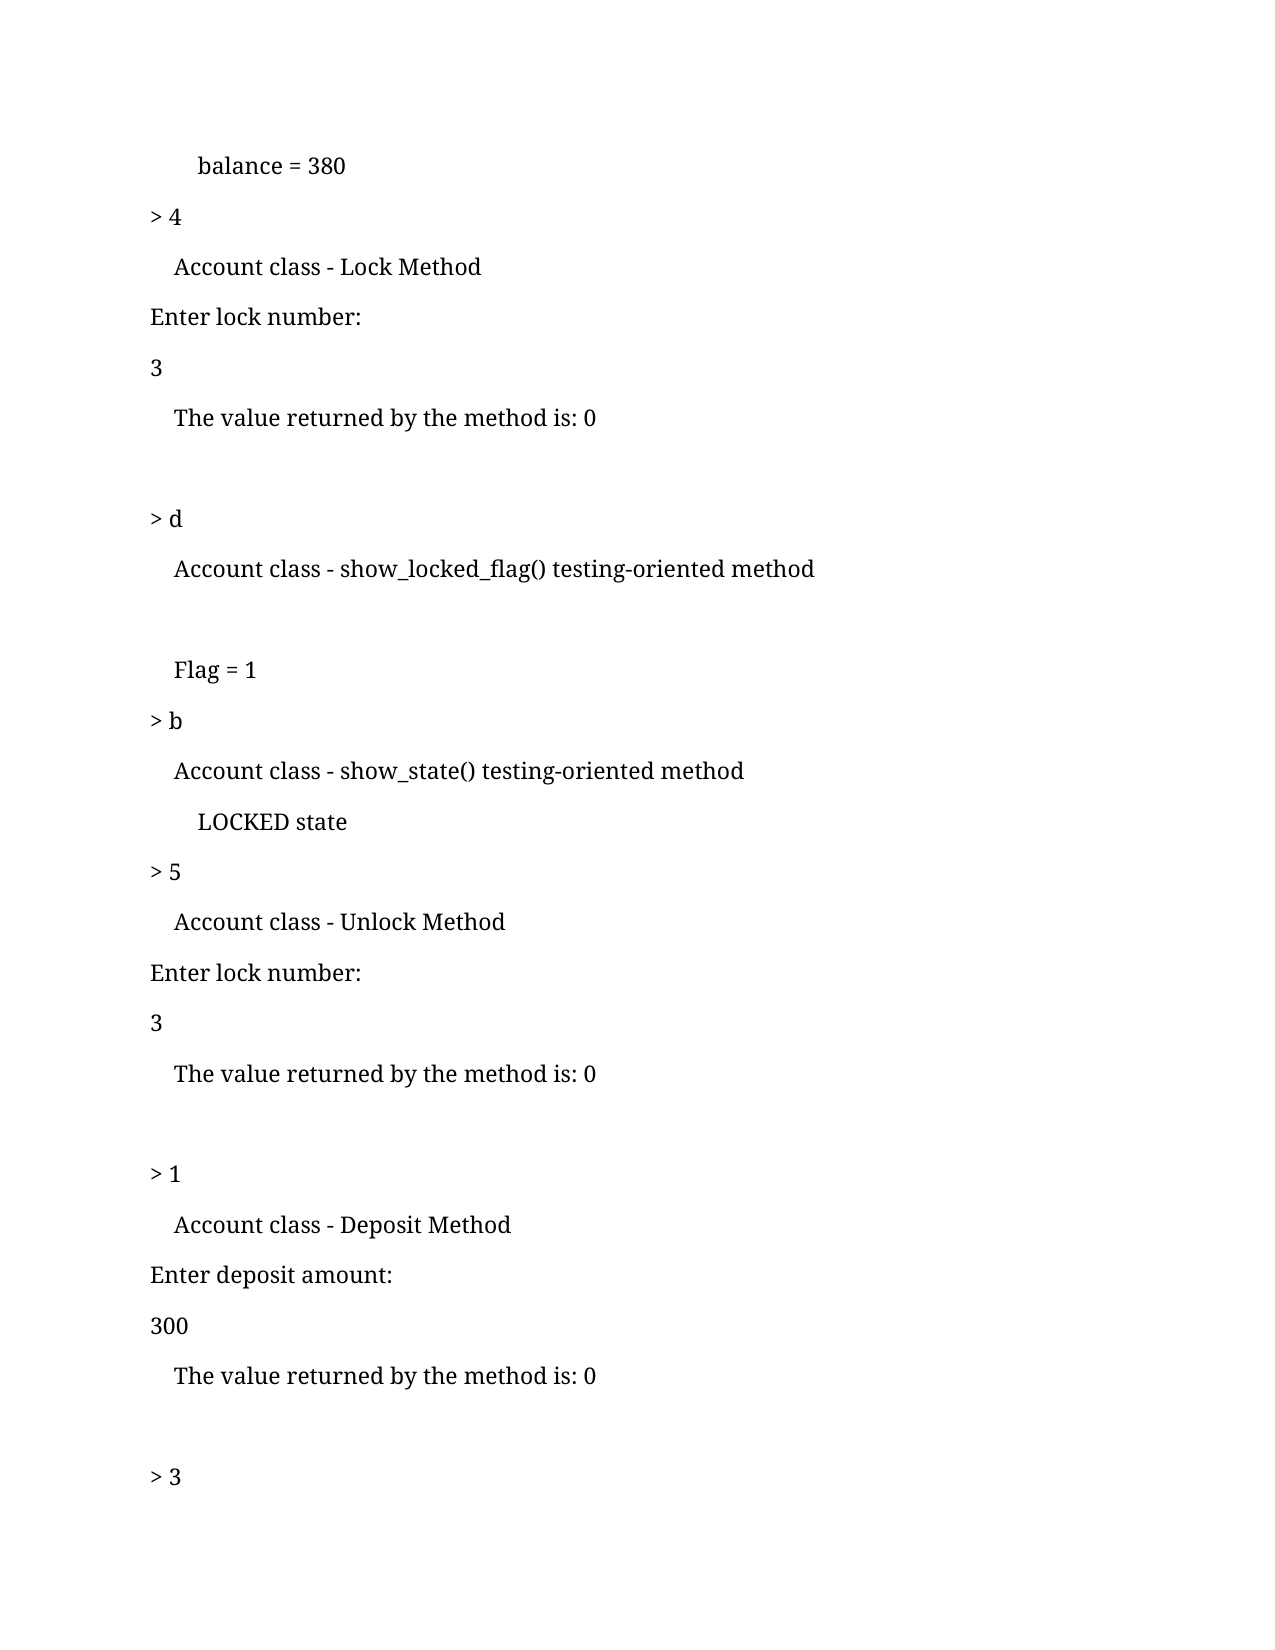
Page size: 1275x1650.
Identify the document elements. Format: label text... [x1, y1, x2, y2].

text > b [150, 704, 1125, 736]
text 300 [150, 1309, 1125, 1341]
text Account class - Lock Method [150, 251, 1125, 282]
text The value returned by the method is: 0 [150, 1360, 1125, 1391]
text Enter lock number: [150, 957, 1125, 988]
text 3 [150, 352, 1125, 383]
text LOCKED state [150, 805, 1125, 837]
text Flag = 1 [150, 654, 1125, 685]
text The value returned by the method is: 0 [150, 402, 1125, 433]
text Account class - Unlock Method [150, 906, 1125, 937]
text Enter lock number: [150, 301, 1125, 332]
text > 1 [150, 1158, 1125, 1189]
text 3 [150, 1007, 1125, 1038]
text Enter deposit amount: [150, 1259, 1125, 1290]
text > 4 [150, 200, 1125, 232]
text Account class - Deposit Method [150, 1209, 1125, 1240]
text Account class - show_locked_flag() testing-oriented method [150, 553, 1125, 584]
text Account class - show_state() testing-oriented method [150, 755, 1125, 786]
text balance = 380 [150, 150, 1125, 181]
text > d [150, 503, 1125, 534]
text > 5 [150, 856, 1125, 887]
text The value returned by the method is: 0 [150, 1057, 1125, 1089]
text > 3 [150, 1461, 1125, 1492]
